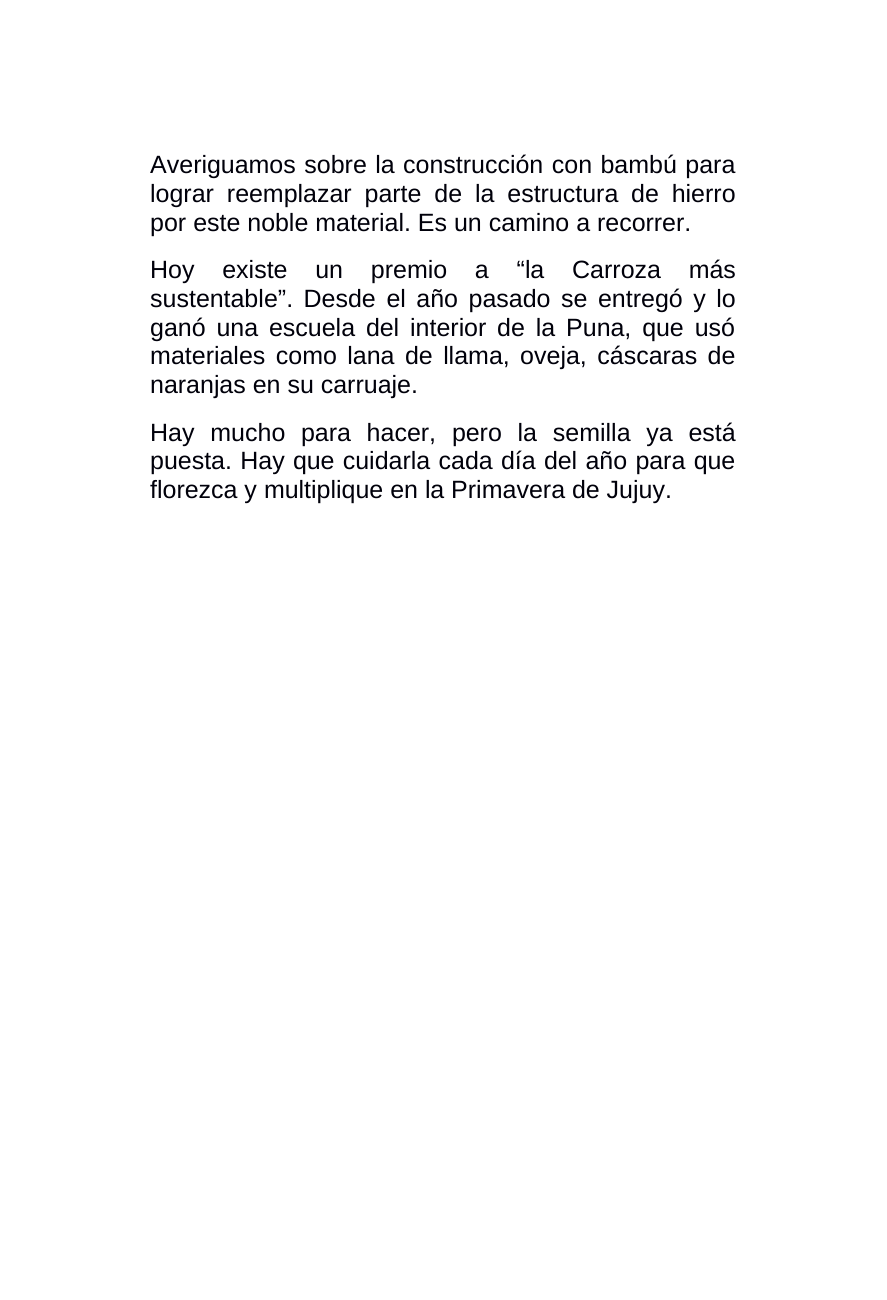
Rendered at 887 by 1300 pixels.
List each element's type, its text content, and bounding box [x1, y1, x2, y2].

text Averiguamos sobre la construcción con bambú para lograr reemplazar parte de la estructura de hierro por este noble material. Es un camino a recorrer. [150, 150, 736, 236]
text Hoy existe un premio a “la Carroza más sustentable”. Desde el año pasado se entregó y lo ganó una escuela del interior de la Puna, que usó materiales como lana de llama, oveja, cáscaras de naranjas en su carruaje. [150, 255, 736, 399]
text Hay mucho para hacer, pero la semilla ya está puesta. Hay que cuidarla cada día del año para que florezca y multiplique en la Primavera de Jujuy. [150, 417, 736, 504]
